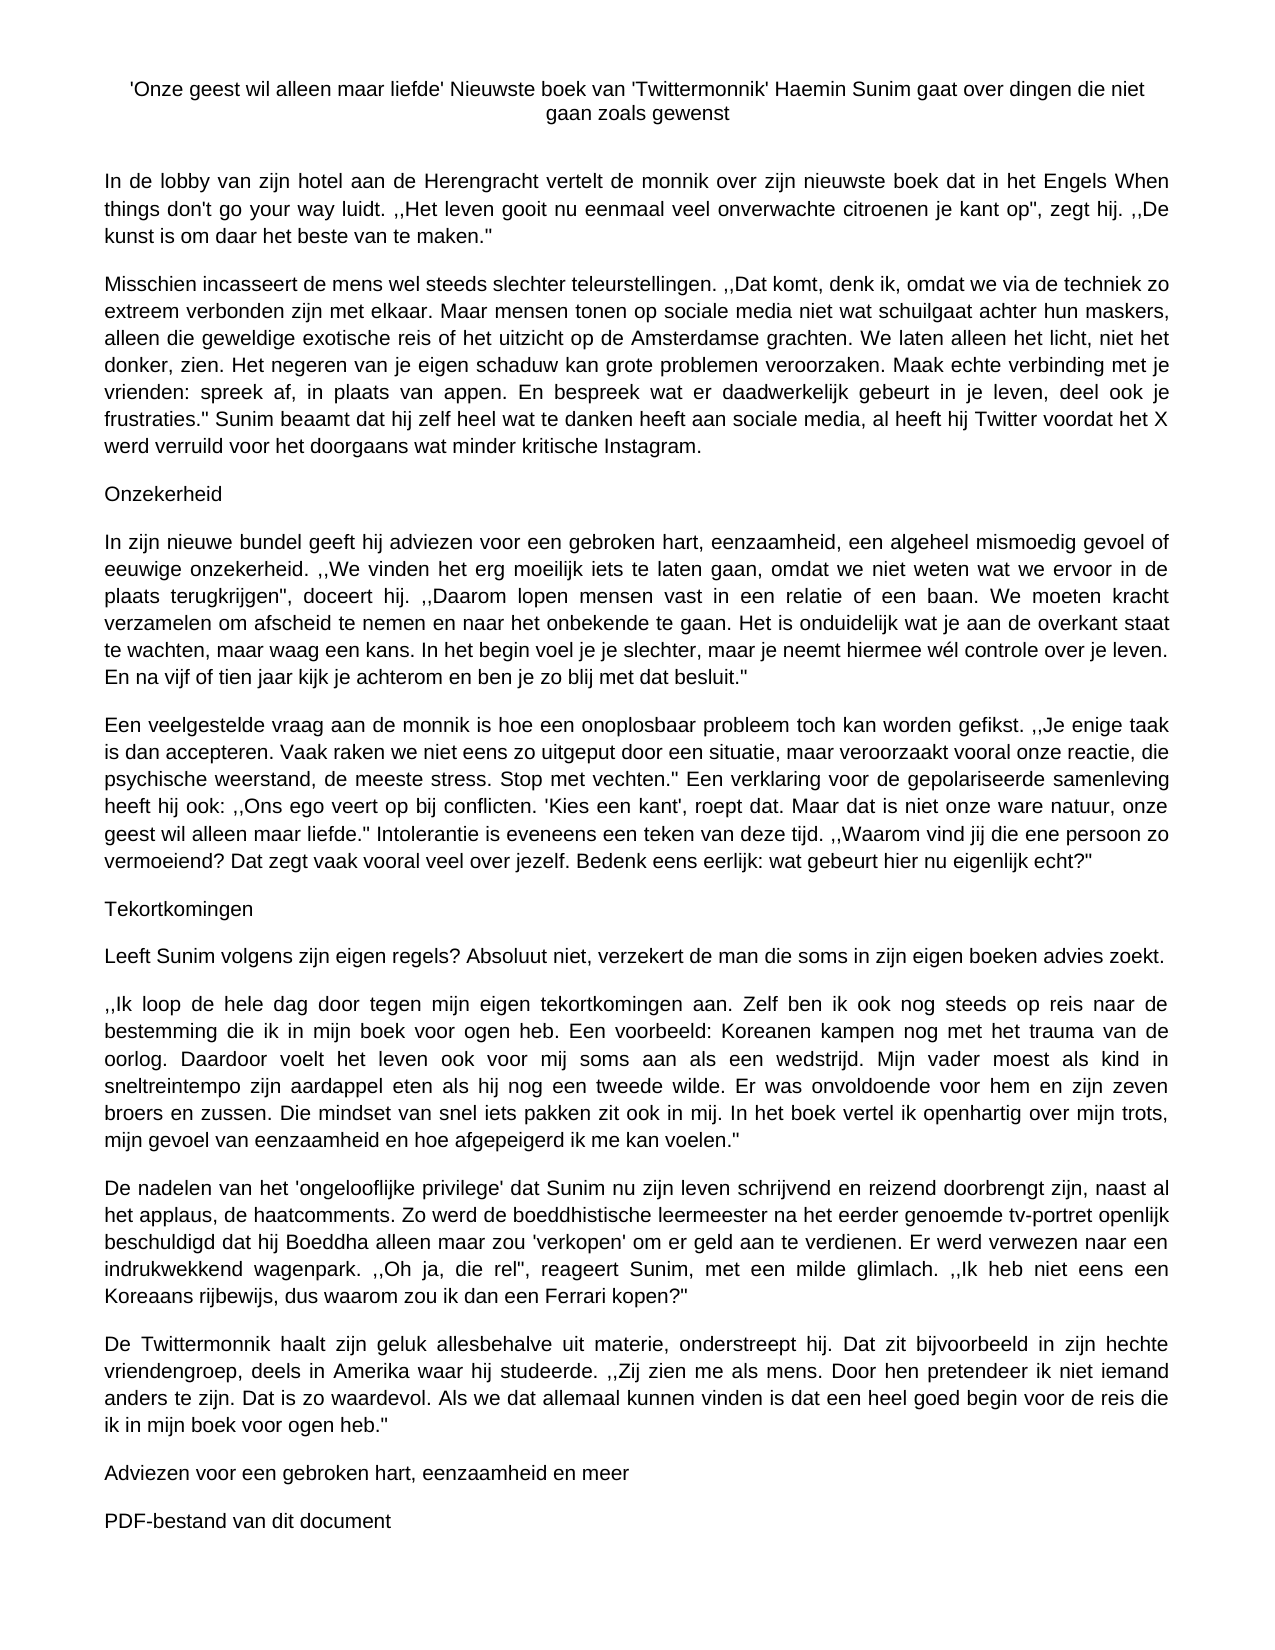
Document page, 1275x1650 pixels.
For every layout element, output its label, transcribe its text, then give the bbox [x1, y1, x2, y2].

text Tekortkomingen [104, 893, 1171, 920]
text In de lobby van zijn hotel aan de Herengracht vertelt de monnik over zijn nieuwste boek dat in het Engels When things don't go your way luidt. ,,Het leven gooit nu eenmaal veel onverwachte citroenen je kant op", zegt hij. ,,De kunst is om daar het beste van te maken." [104, 166, 1171, 247]
text Leeft Sunim volgens zijn eigen regels? Absoluut niet, verzekert de man die soms in zijn eigen boeken advies zoekt. [104, 941, 1171, 968]
text De Twittermonnik haalt zijn geluk allesbehalve uit materie, onderstreept hij. Dat zit bijvoorbeeld in zijn hechte vriendengroep, deels in Amerika waar hij studeerde. ,,Zij zien me als mens. Door hen pretendeer ik niet iemand anders te zijn. Dat is zo waardevol. Als we dat allemaal kunnen vinden is dat een heel goed begin voor de reis die ik in mijn boek voor ogen heb." [104, 1329, 1171, 1437]
text In zijn nieuwe bundel geeft hij adviezen voor een gebroken hart, eenzaamheid, een algeheel mismoedig gevoel of eeuwige onzekerheid. ,,We vinden het erg moeilijk iets te laten gaan, omdat we niet weten wat we ervoor in de plaats terugkrijgen", doceert hij. ,,Daarom lopen mensen vast in een relatie of een baan. We moeten kracht verzamelen om afscheid te nemen en naar het onbekende te gaan. Het is onduidelijk wat je aan de overkant staat te wachten, maar waag een kans. In het begin voel je je slechter, maar je neemt hiermee wél controle over je leven. En na vijf of tien jaar kijk je achterom en ben je zo blij met dat besluit." [104, 527, 1171, 689]
text De nadelen van het 'ongelooflijke privilege' dat Sunim nu zijn leven schrijvend en reizend doorbrengt zijn, naast al het applaus, de haatcomments. Zo werd de boeddhistische leermeester na het eerder genoemde tv-portret openlijk beschuldigd dat hij Boeddha alleen maar zou 'verkopen' om er geld aan te verdienen. Er werd verwezen naar een indrukwekkend wagenpark. ,,Oh ja, die rel", reageert Sunim, met een milde glimlach. ,,Ik heb niet eens een Koreaans rijbewijs, dus waarom zou ik dan een Ferrari kopen?" [104, 1172, 1171, 1308]
text PDF-bestand van dit document [104, 1506, 1171, 1533]
text Adviezen voor een gebroken hart, eenzaamheid en meer [104, 1458, 1171, 1485]
text Misschien incasseert de mens wel steeds slechter teleurstellingen. ,,Dat komt, denk ik, omdat we via de techniek zo extreem verbonden zijn met elkaar. Maar mensen tonen op sociale media niet wat schuilgaat achter hun maskers, alleen die geweldige exotische reis of het uitzicht op de Amsterdamse grachten. We laten alleen het licht, niet het donker, zien. Het negeren van je eigen schaduw kan grote problemen veroorzaken. Maak echte verbinding met je vrienden: spreek af, in plaats van appen. En bespreek wat er daadwerkelijk gebeurt in je leven, deel ook je frustraties." Sunim beaamt dat hij zelf heel wat te danken heeft aan sociale media, al heeft hij Twitter voordat het X werd verruild voor het doorgaans wat minder kritische Instagram. [104, 268, 1171, 458]
text Een veelgestelde vraag aan de monnik is hoe een onoplosbaar probleem toch kan worden gefikst. ,,Je enige taak is dan accepteren. Vaak raken we niet eens zo uitgeput door een situatie, maar veroorzaakt vooral onze reactie, die psychische weerstand, de meeste stress. Stop met vechten." Een verklaring voor de gepolariseerde samenleving heeft hij ook: ,,Ons ego veert op bij conflicten. 'Kies een kant', roept dat. Maar dat is niet onze ware natuur, onze geest wil alleen maar liefde." Intolerantie is eveneens een teken van deze tijd. ,,Waarom vind jij die ene persoon zo vermoeiend? Dat zegt vaak vooral veel over jezelf. Bedenk eens eerlijk: wat gebeurt hier nu eigenlijk echt?" [104, 710, 1171, 872]
text ,,Ik loop de hele dag door tegen mijn eigen tekortkomingen aan. Zelf ben ik ook nog steeds op reis naar de bestemming die ik in mijn boek voor ogen heb. Een voorbeeld: Koreanen kampen nog met het trauma van de oorlog. Daardoor voelt het leven ook voor mij soms aan als een wedstrijd. Mijn vader moest als kind in sneltreintempo zijn aardappel eten als hij nog een tweede wilde. Er was onvoldoende voor hem en zijn zeven broers en zussen. Die mindset van snel iets pakken zit ook in mij. In het boek vertel ik openhartig over mijn trots, mijn gevoel van eenzaamheid en hoe afgepeigerd ik me kan voelen." [104, 989, 1171, 1152]
text Onzekerheid [104, 479, 1171, 506]
